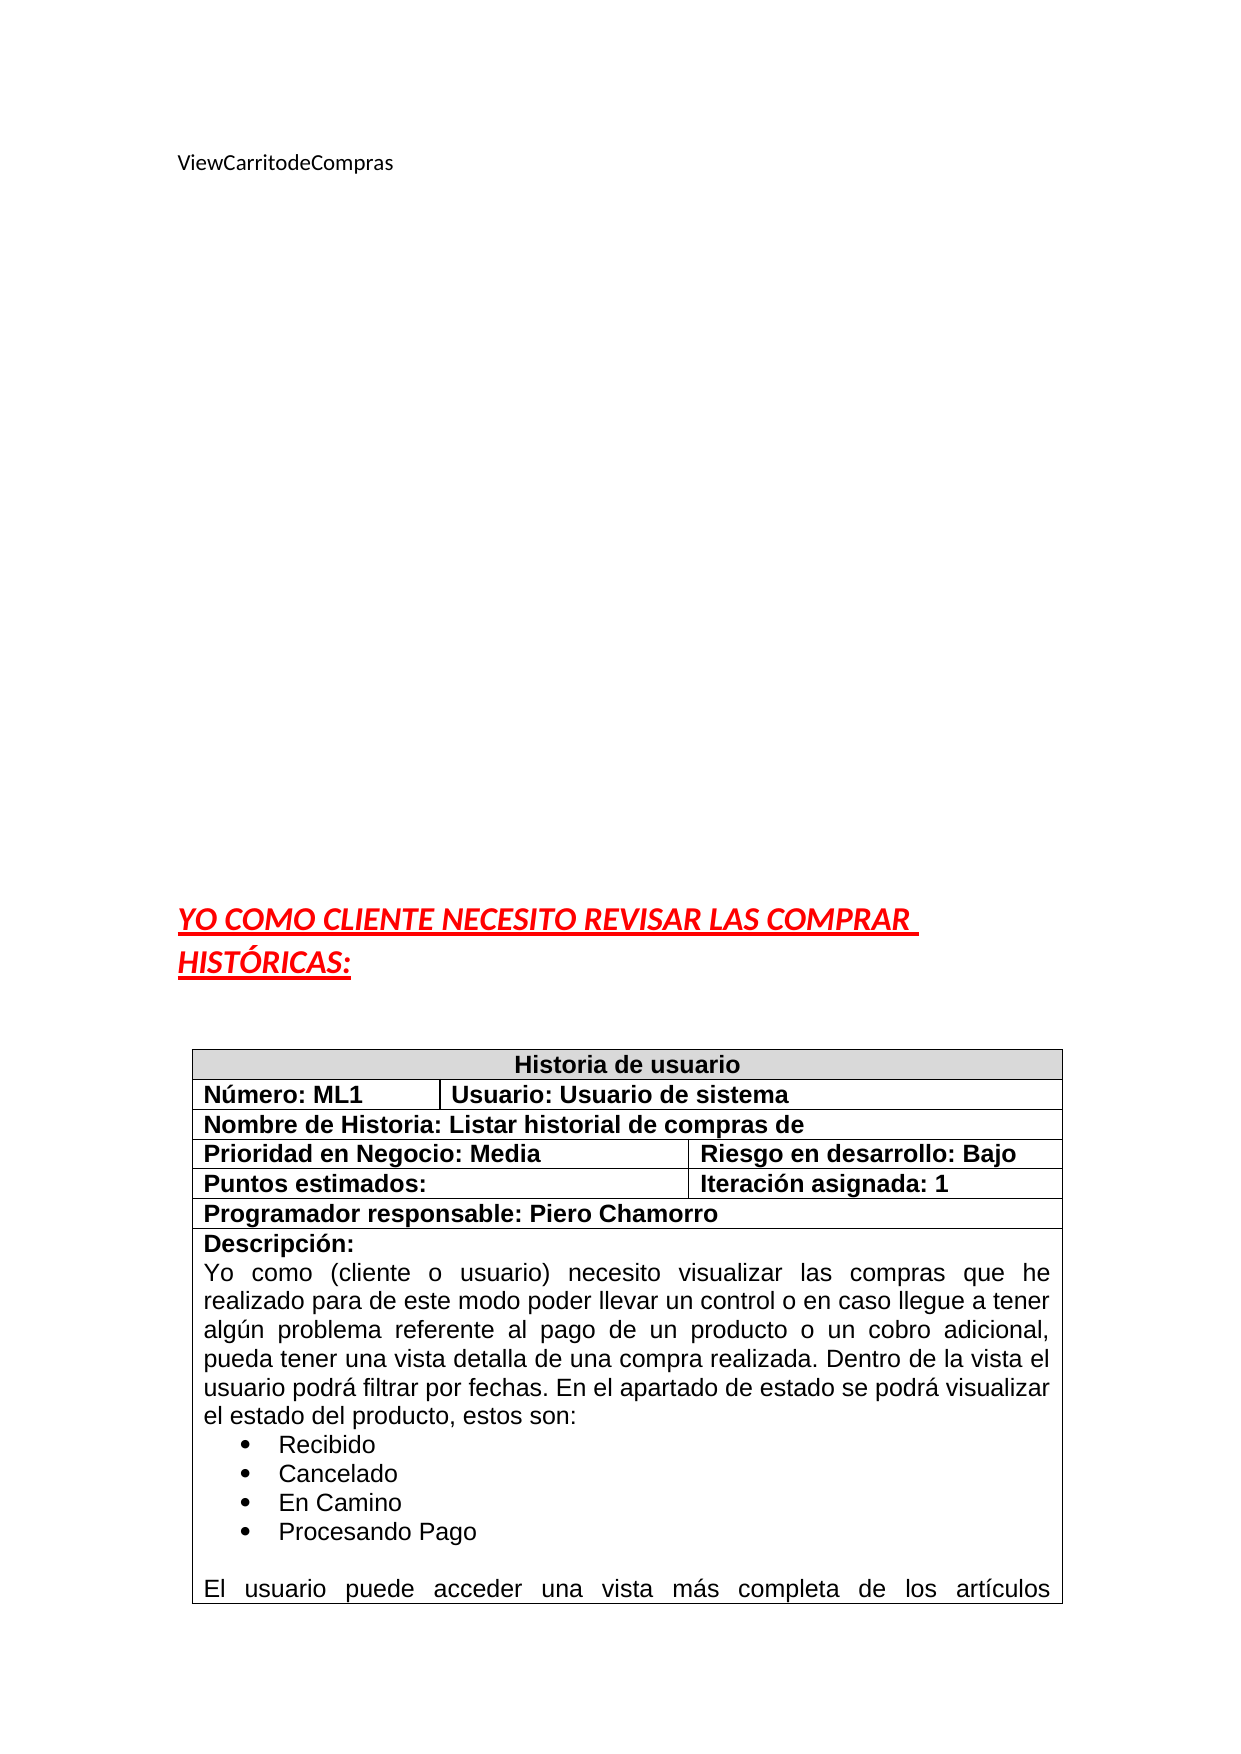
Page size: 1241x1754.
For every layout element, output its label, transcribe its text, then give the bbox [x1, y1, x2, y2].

table_header Historia de usuario [193, 1050, 1062, 1079]
table_cell Riesgo en desarrollo: Bajo [689, 1140, 1062, 1168]
table_cell Número: ML1 [193, 1080, 439, 1109]
table_cell Programador responsable: Piero Chamorro [193, 1199, 1062, 1228]
text YO COMO CLIENTE NECESITO REVISAR LAS COMPRAR HISTÓRICAS: [177, 898, 1063, 982]
table_cell Puntos estimados: [193, 1169, 688, 1198]
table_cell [193, 1229, 1062, 1603]
table_cell Usuario: Usuario de sistema [441, 1080, 1062, 1109]
text ViewCarritodeCompras [177, 148, 1063, 176]
table_cell Nombre de Historia: Listar historial de compras de [193, 1110, 1062, 1138]
table_cell Prioridad en Negocio: Media [193, 1140, 688, 1168]
table_cell Iteración asignada: 1 [689, 1169, 1062, 1198]
